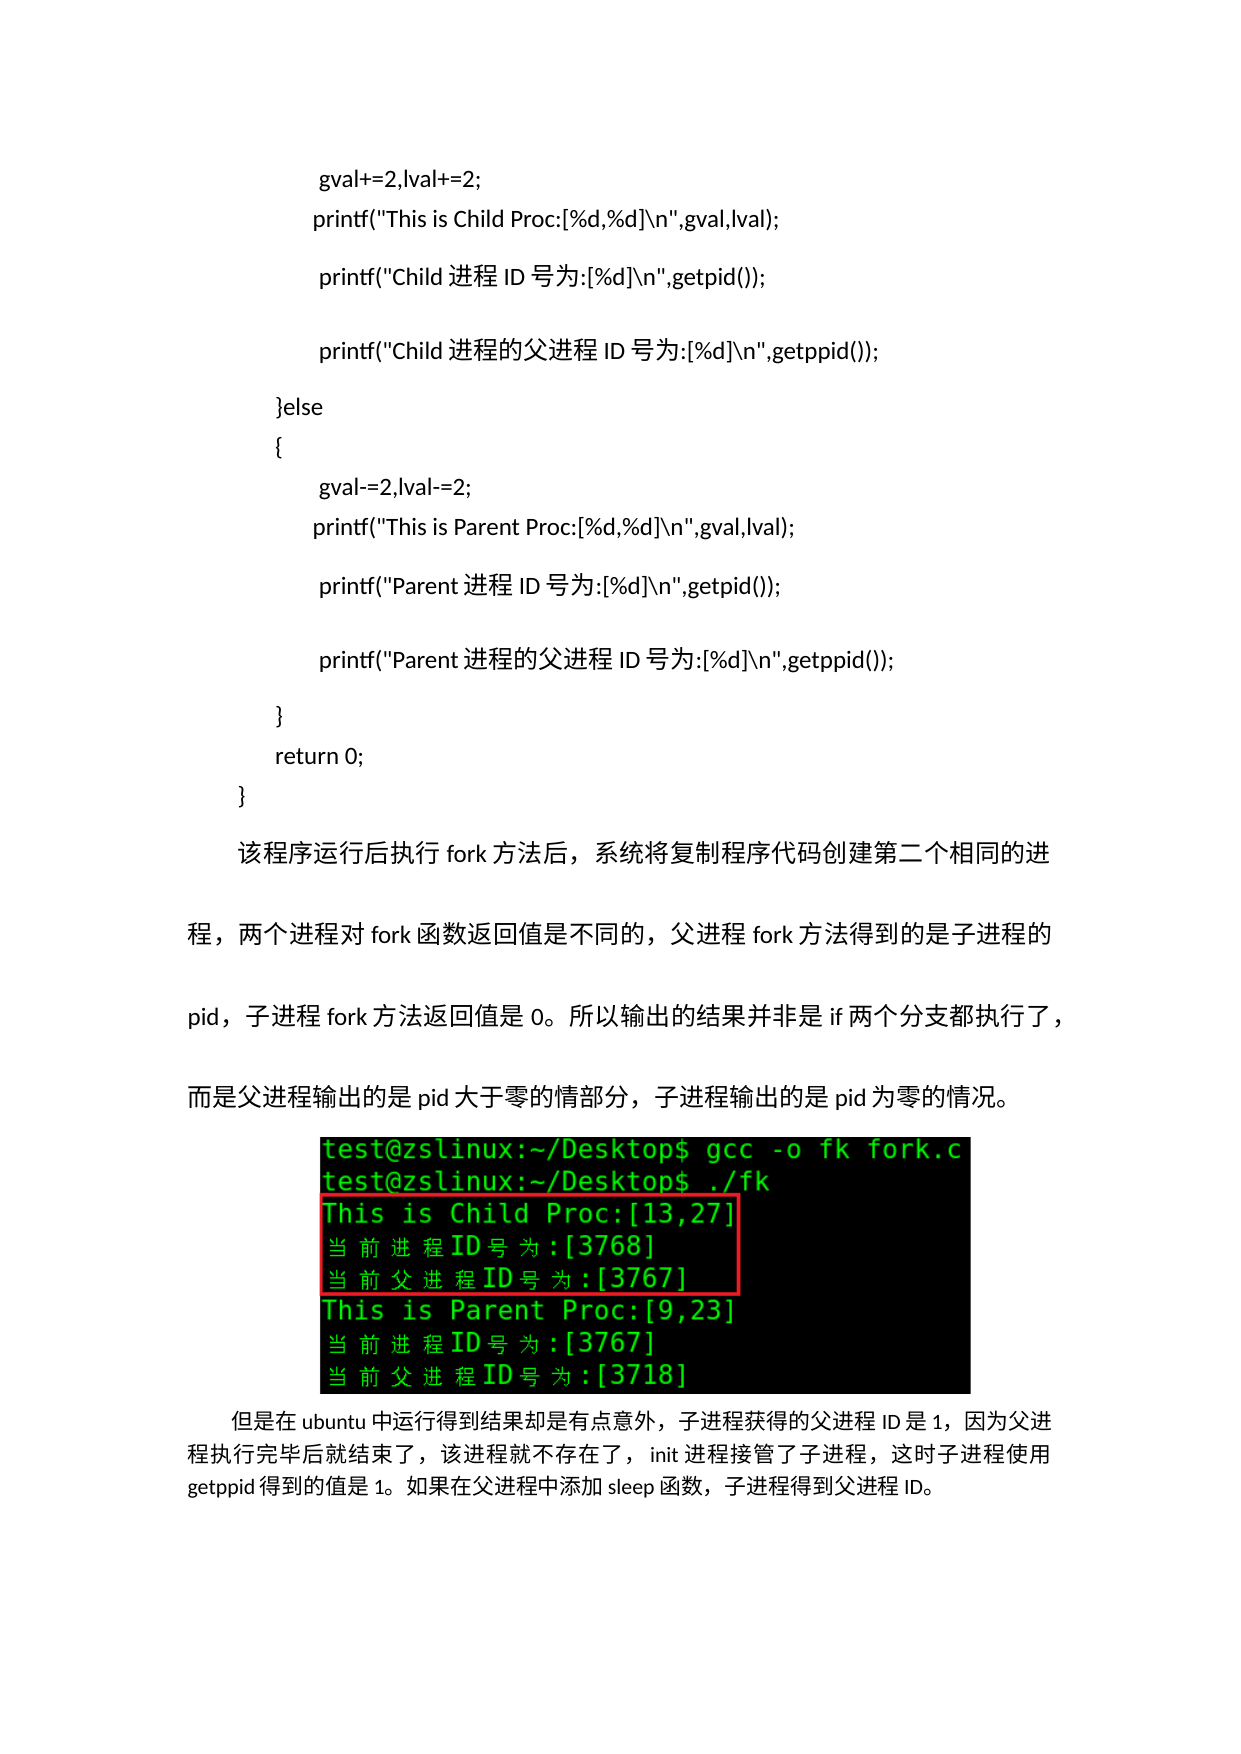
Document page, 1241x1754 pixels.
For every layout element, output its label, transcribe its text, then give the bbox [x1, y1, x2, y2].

text printf("Parent进程ID号为:[%d]\n",getpid()); [187, 551, 1053, 616]
text printf("This is Child Proc:[%d,%d]\n",gval,lval); [262, 202, 1053, 234]
text gval+=2,lval+=2; [312, 162, 1053, 194]
picture [319, 1137, 971, 1394]
text } [269, 699, 1053, 731]
text }else [269, 390, 1053, 423]
text 但是在ubuntu中运行得到结果却是有点意外，子进程获得的父进程ID是1，因为父进程执行完毕后就结束了，该进程就不存在了，init进程接管了子进程，这时子进程使用getppid得到的值是1。如果在父进程中添加sleep函数，子进程得到父进程ID。 [187, 1404, 1053, 1501]
text return 0; [187, 739, 1053, 771]
text printf("Child进程的父进程ID号为:[%d]\n",getppid()); [312, 316, 1053, 381]
text printf("Child进程ID号为:[%d]\n",getpid()); [187, 242, 1053, 307]
text printf("Parent进程的父进程ID号为:[%d]\n",getppid()); [312, 625, 1053, 690]
text 该程序运行后执行fork方法后，系统将复制程序代码创建第二个相同的进程，两个进程对fork函数返回值是不同的，父进程fork方法得到的是子进程的pid，子进程fork方法返回值是0。所以输出的结果并非是if两个分支都执行了，而是父进程输出的是pid大于零的情部分，子进程输出的是pid为零的情况。 [187, 819, 1053, 1128]
text printf("This is Parent Proc:[%d,%d]\n",gval,lval); [262, 511, 1053, 543]
text { [269, 430, 1053, 463]
text } [187, 779, 1053, 812]
text gval-=2,lval-=2; [312, 471, 1053, 503]
